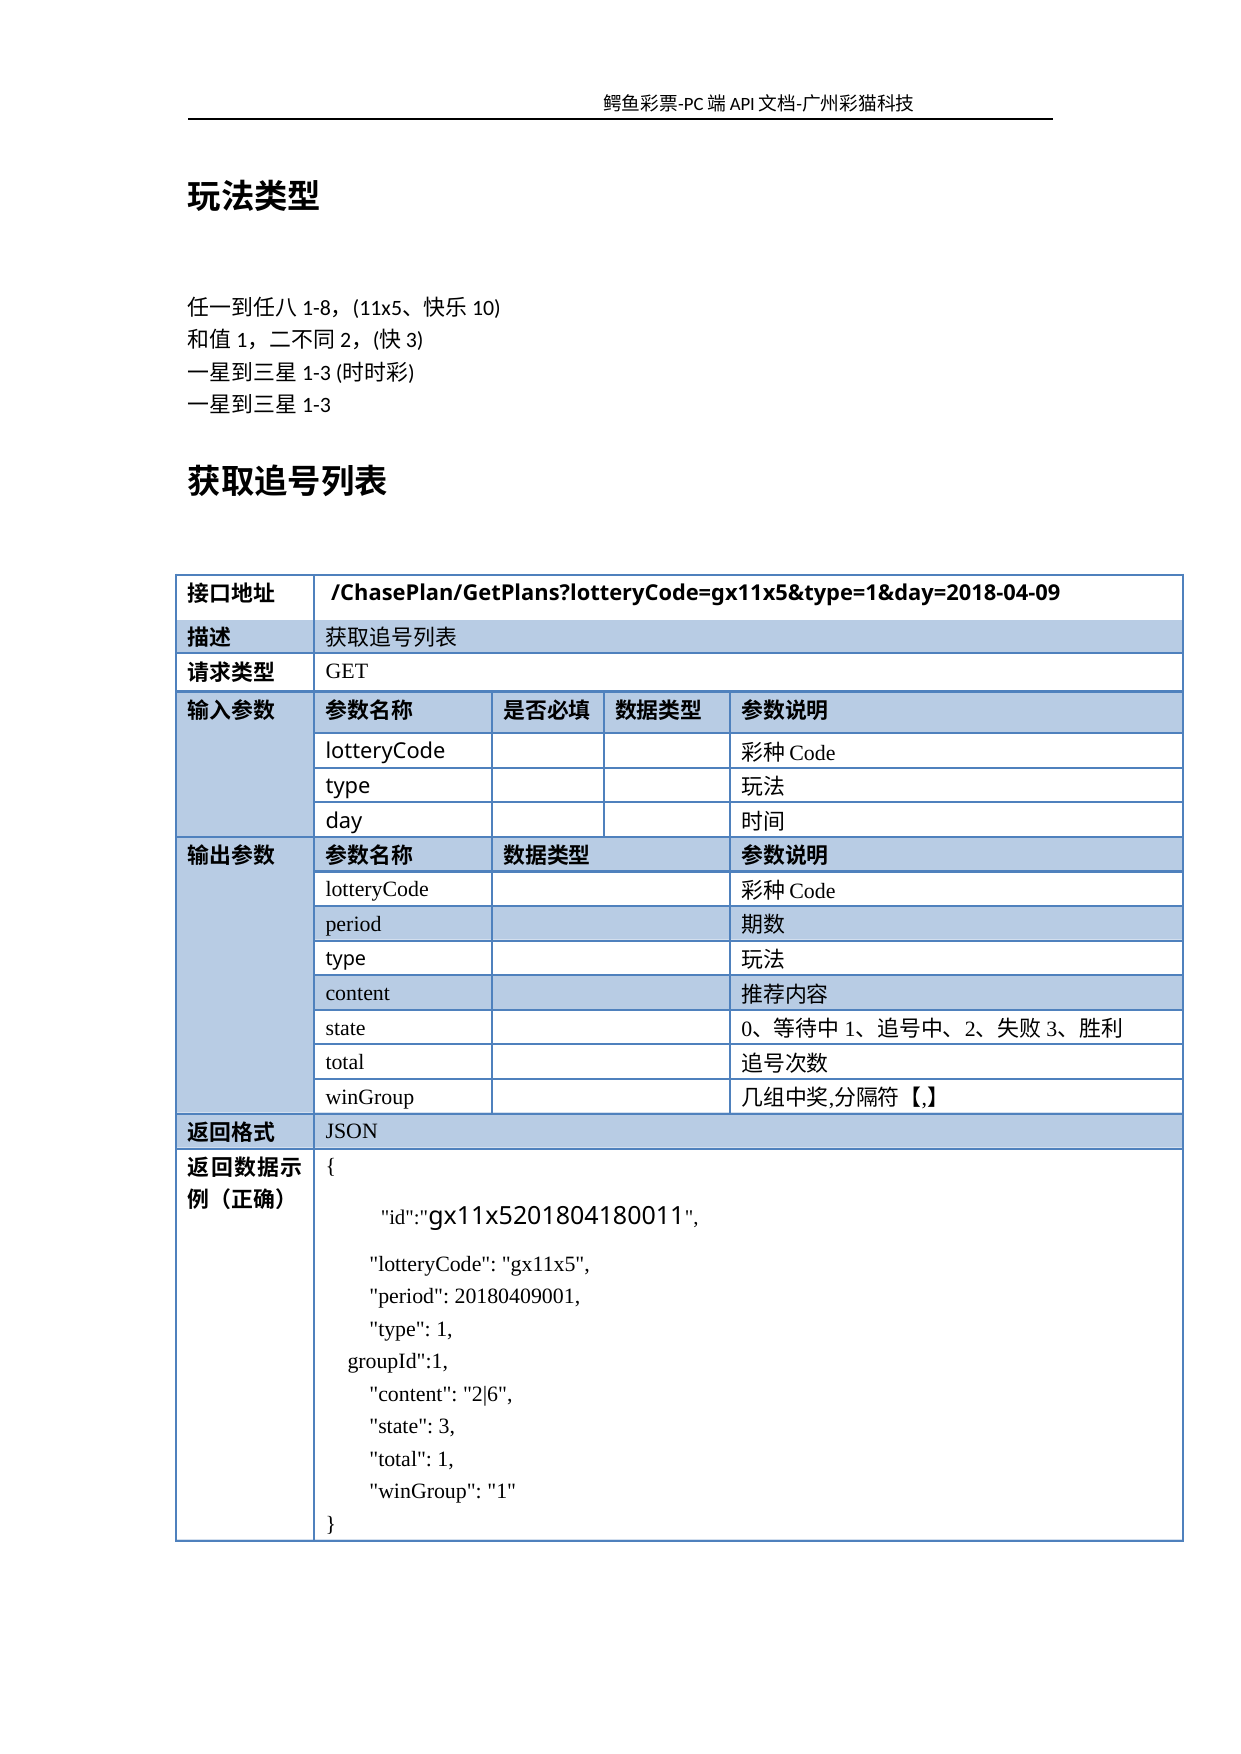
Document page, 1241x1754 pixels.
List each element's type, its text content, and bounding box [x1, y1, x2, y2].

table_cell [493, 1080, 729, 1112]
table_cell [493, 803, 603, 836]
table_cell 玩法 [731, 769, 1182, 801]
table_header 接口地址 [177, 576, 313, 618]
table_cell type [315, 769, 491, 801]
table_cell winGroup [315, 1080, 491, 1112]
table_cell [493, 769, 603, 801]
table_cell [493, 734, 603, 767]
table_cell 返回格式 [177, 1115, 313, 1147]
table_cell [493, 942, 729, 974]
table_cell [493, 1011, 729, 1043]
table_cell 彩种Code [731, 873, 1182, 905]
table_cell [493, 873, 729, 905]
table_cell day [315, 803, 491, 836]
table_cell 是否必填 [493, 693, 603, 732]
text 一星到三星 1-3 [187, 387, 1053, 419]
table_cell 时间 [731, 803, 1182, 836]
table_cell total [315, 1045, 491, 1078]
table_cell state [315, 1011, 491, 1043]
table_cell 参数名称 [315, 838, 491, 870]
text 任一到任八 1-8，(11x5、快乐10) [187, 289, 1053, 322]
table_cell 描述 [177, 620, 313, 652]
text 一星到三星 1-3 (时时彩) [187, 354, 1053, 387]
table_cell 彩种Code [731, 734, 1182, 767]
table_cell 数据类型 [493, 838, 729, 870]
table_cell [493, 907, 729, 939]
table_cell 几组中奖,分隔符【,】 [731, 1080, 1182, 1112]
table_cell content [315, 976, 491, 1009]
table_cell GET [315, 654, 1182, 690]
table_cell 参数说明 [731, 838, 1182, 870]
table_cell 返回数据示例（正确） [177, 1150, 313, 1539]
table_cell period [315, 907, 491, 939]
table_cell 输入参数 [177, 693, 313, 836]
subtitle 获取追号列表 [187, 446, 1053, 511]
table_cell 输出参数 [177, 838, 313, 1112]
table_cell 0、等待中 1、追号中、2、失败 3、胜利 [731, 1011, 1182, 1043]
table_cell 请求类型 [177, 654, 313, 690]
table_cell [493, 976, 729, 1009]
table_cell 获取追号列表 [315, 620, 1182, 652]
table_cell 追号次数 [731, 1045, 1182, 1078]
table_cell 期数 [731, 907, 1182, 939]
table_cell [605, 769, 729, 801]
subtitle 玩法类型 [187, 162, 1053, 227]
text 和值 1，二不同 2，(快3) [187, 322, 1053, 354]
table_cell type [315, 942, 491, 974]
table_header /ChasePlan/GetPlans?lotteryCode=gx11x5&type=1&day=2018-04-09 [315, 576, 1182, 618]
table_cell 推荐内容 [731, 976, 1182, 1009]
table_cell { "id":"gx11x5201804180011", "lotteryCode": "gx11x5", "period": 20180409001, "type": 1, groupId":1, "content": "2|6", "state": 3, "total": 1, "winGroup": "1" } [315, 1150, 1182, 1539]
table_cell 玩法 [731, 942, 1182, 974]
table_cell 数据类型 [605, 693, 729, 732]
table_cell 参数名称 [315, 693, 491, 732]
table_cell 参数说明 [731, 693, 1182, 732]
table_cell lotteryCode [315, 734, 491, 767]
table_cell JSON [315, 1115, 1182, 1147]
table_cell [493, 1045, 729, 1078]
table_cell [605, 803, 729, 836]
table_cell lotteryCode [315, 873, 491, 905]
table_cell [605, 734, 729, 767]
